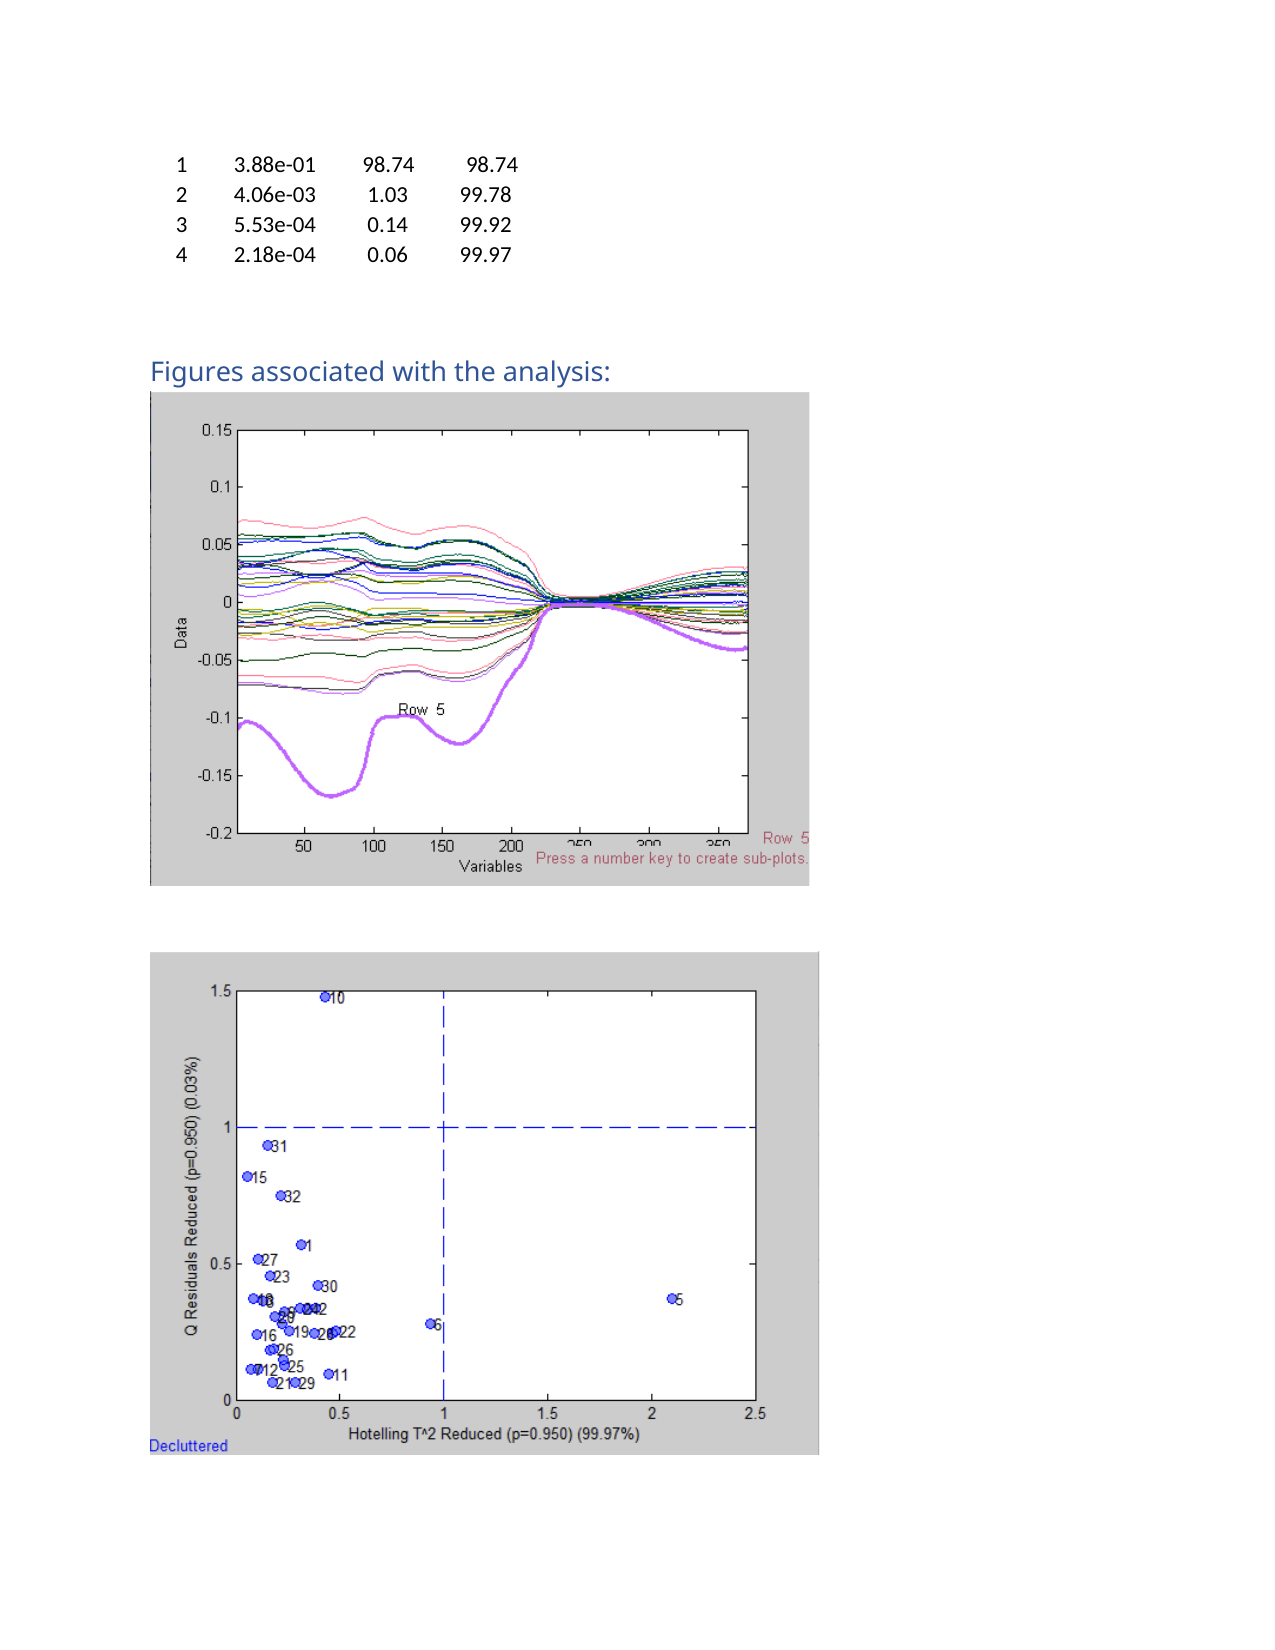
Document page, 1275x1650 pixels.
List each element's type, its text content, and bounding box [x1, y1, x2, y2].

picture [150, 391, 810, 886]
text 2 4.06e-03 1.03 99.78 [150, 180, 1125, 208]
picture [150, 951, 820, 1455]
subtitle Figures associated with the analysis: [150, 352, 1125, 389]
text 3 5.53e-04 0.14 99.92 [150, 210, 1125, 238]
text 4 2.18e-04 0.06 99.97 [150, 241, 1125, 269]
text 1 3.88e-01 98.74 98.74 [150, 150, 1125, 178]
